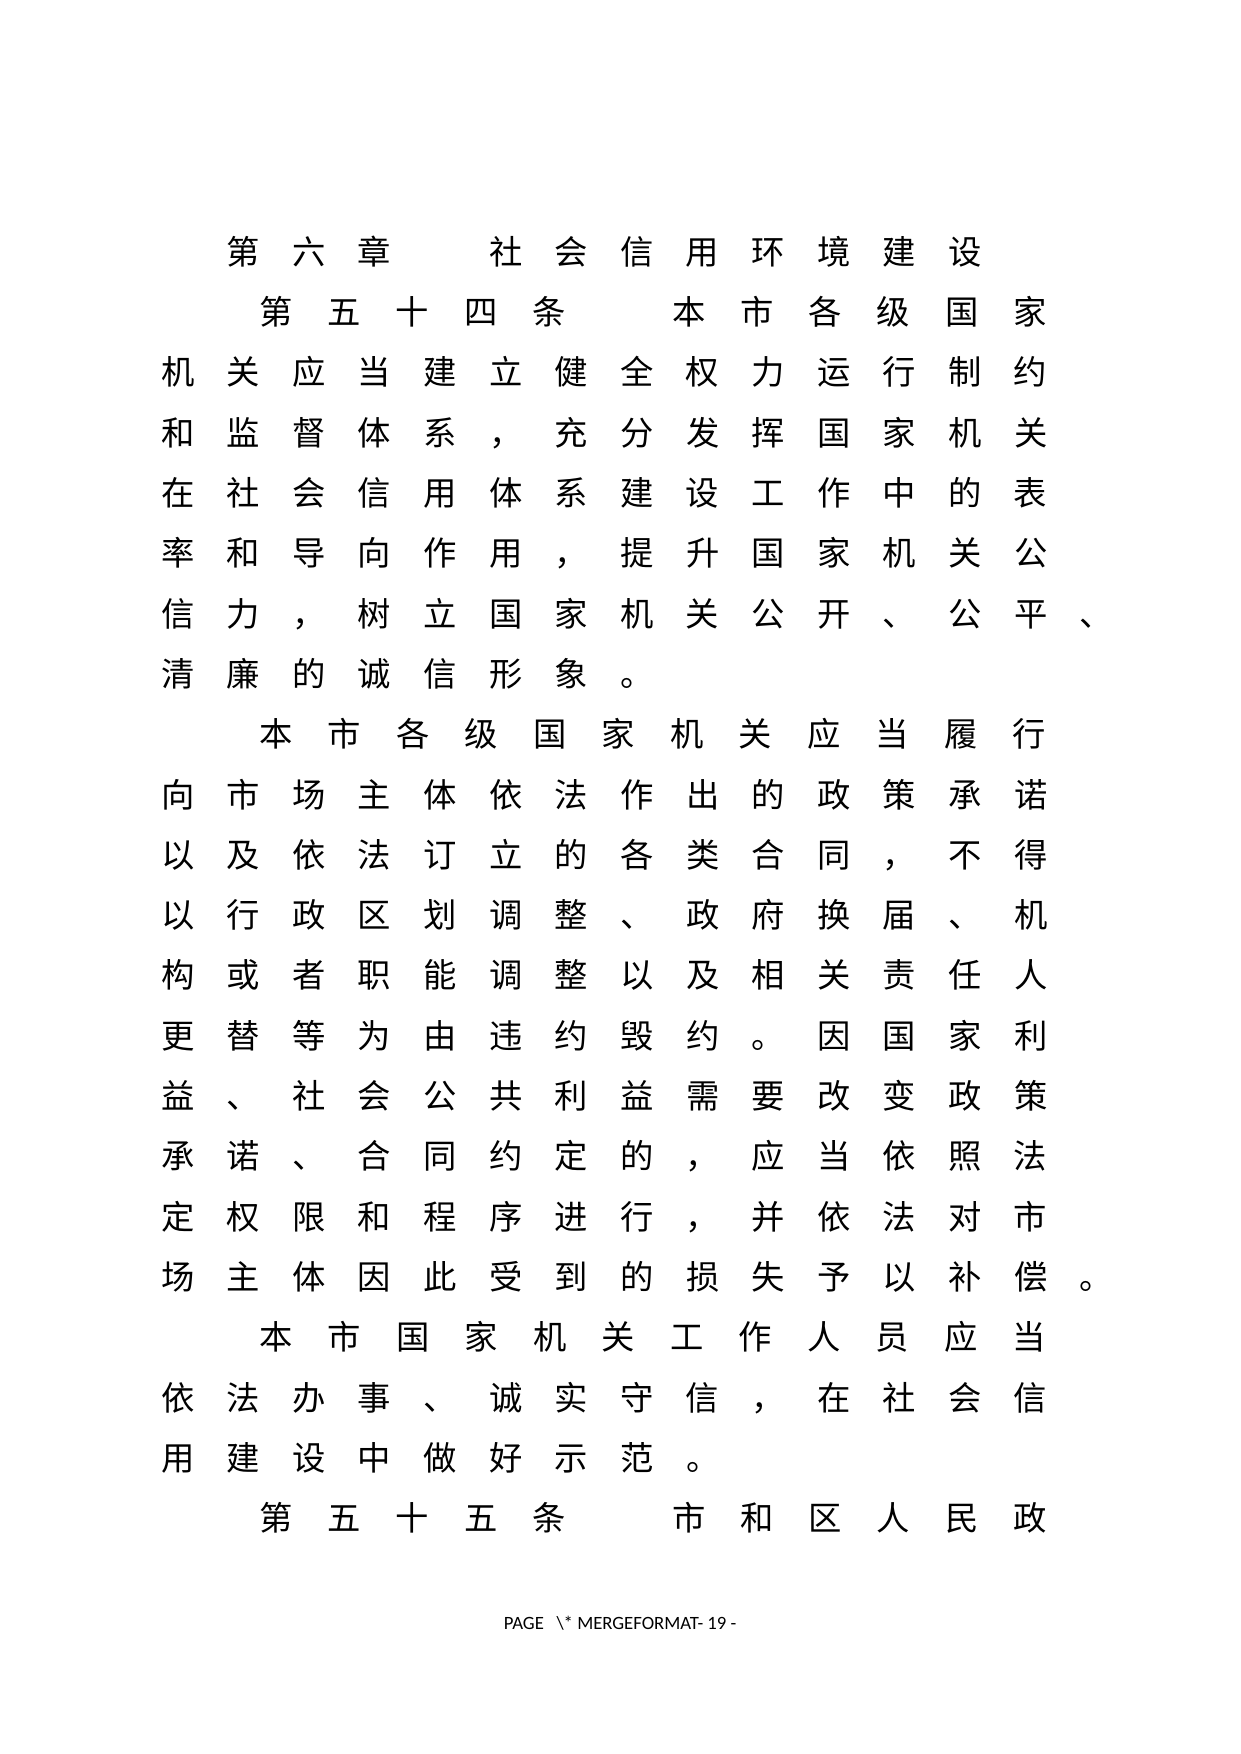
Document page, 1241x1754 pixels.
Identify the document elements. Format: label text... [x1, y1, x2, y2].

text 本市各级国家机关应当履行向市场主体依法作出的政策承诺以及依法订立的各类合同，不得以行政区划调整、政府换届、机构或者职能调整以及相关责任人更替等为由违约毁约。因国家利益、社会公共利益需要改变政策承诺、合同约定的，应当依照法定权限和程序进行，并依法对市场主体因此受到的损失予以补偿。 [161, 702, 1079, 1305]
text 本市国家机关工作人员应当依法办事、诚实守信，在社会信用建设中做好示范。 [161, 1305, 1079, 1486]
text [161, 1486, 1079, 1546]
text 第五十四条 本市各级国家机关应当建立健全权力运行制约和监督体系，充分发挥国家机关在社会信用体系建设工作中的表率和导向作用，提升国家机关公信力，树立国家机关公开、公平、清廉的诚信形象。 [161, 280, 1079, 702]
text 第六章 社会信用环境建设 [161, 219, 1079, 280]
